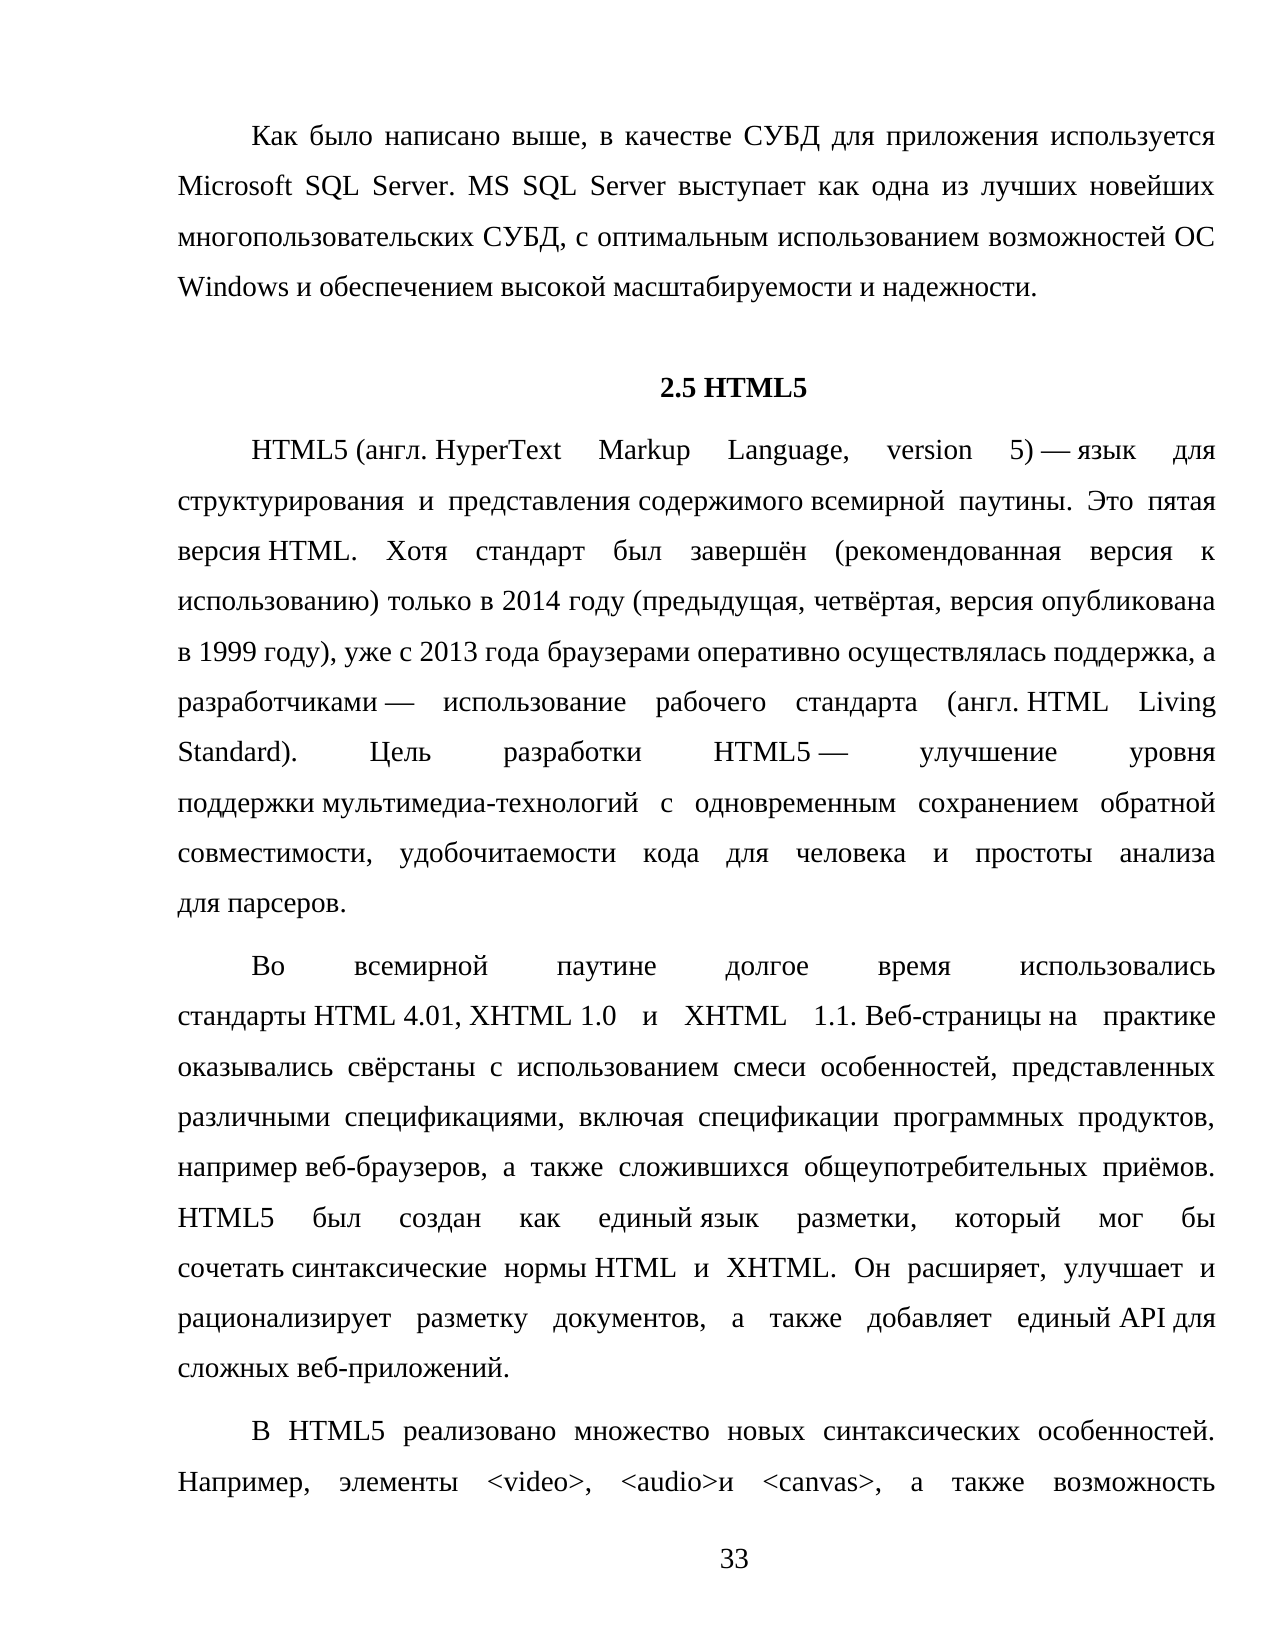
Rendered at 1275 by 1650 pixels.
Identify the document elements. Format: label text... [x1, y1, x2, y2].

text HTML5 (англ. HyperText Markup Language, version 5) — язык для структурирования и представления содержимого всемирной паутины. Это пятая версия HTML. Хотя стандарт был завершён (рекомендованная версия к использованию) только в 2014 году (предыдущая, четвёртая, версия опубликована в 1999 году), уже с 2013 года браузерами оперативно осуществлялась поддержка, а разработчиками — использование рабочего стандарта (англ. HTML Living Standard). Цель разработки HTML5 — улучшение уровня поддержки мультимедиа-технологий с одновременным сохранением обратной совместимости, удобочитаемости кода для человека и простоты анализа для парсеров. [177, 432, 1216, 919]
subtitle 2.5 HTML5 [177, 370, 1216, 403]
text Во всемирной паутине долгое время использовались стандарты HTML 4.01, XHTML 1.0 и XHTML 1.1. Веб-страницы на практике оказывались свёрстаны с использованием смеси особенностей, представленных различными спецификациями, включая спецификации программных продуктов, например веб-браузеров, а также сложившихся общеупотребительных приёмов. HTML5 был создан как единый язык разметки, который мог бы сочетать синтаксические нормы HTML и XHTML. Он расширяет, улучшает и рационализирует разметку документов, а также добавляет единый API для сложных веб-приложений. [177, 948, 1216, 1384]
text Как было написано выше, в качестве СУБД для приложения используется Microsoft SQL Server. MS SQL Server выступает как одна из лучших новейших многопользовательских СУБД, с оптимальным использованием возможностей ОС Windows и обеспечением высокой масштабируемости и надежности. [177, 118, 1216, 303]
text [177, 1413, 1216, 1497]
